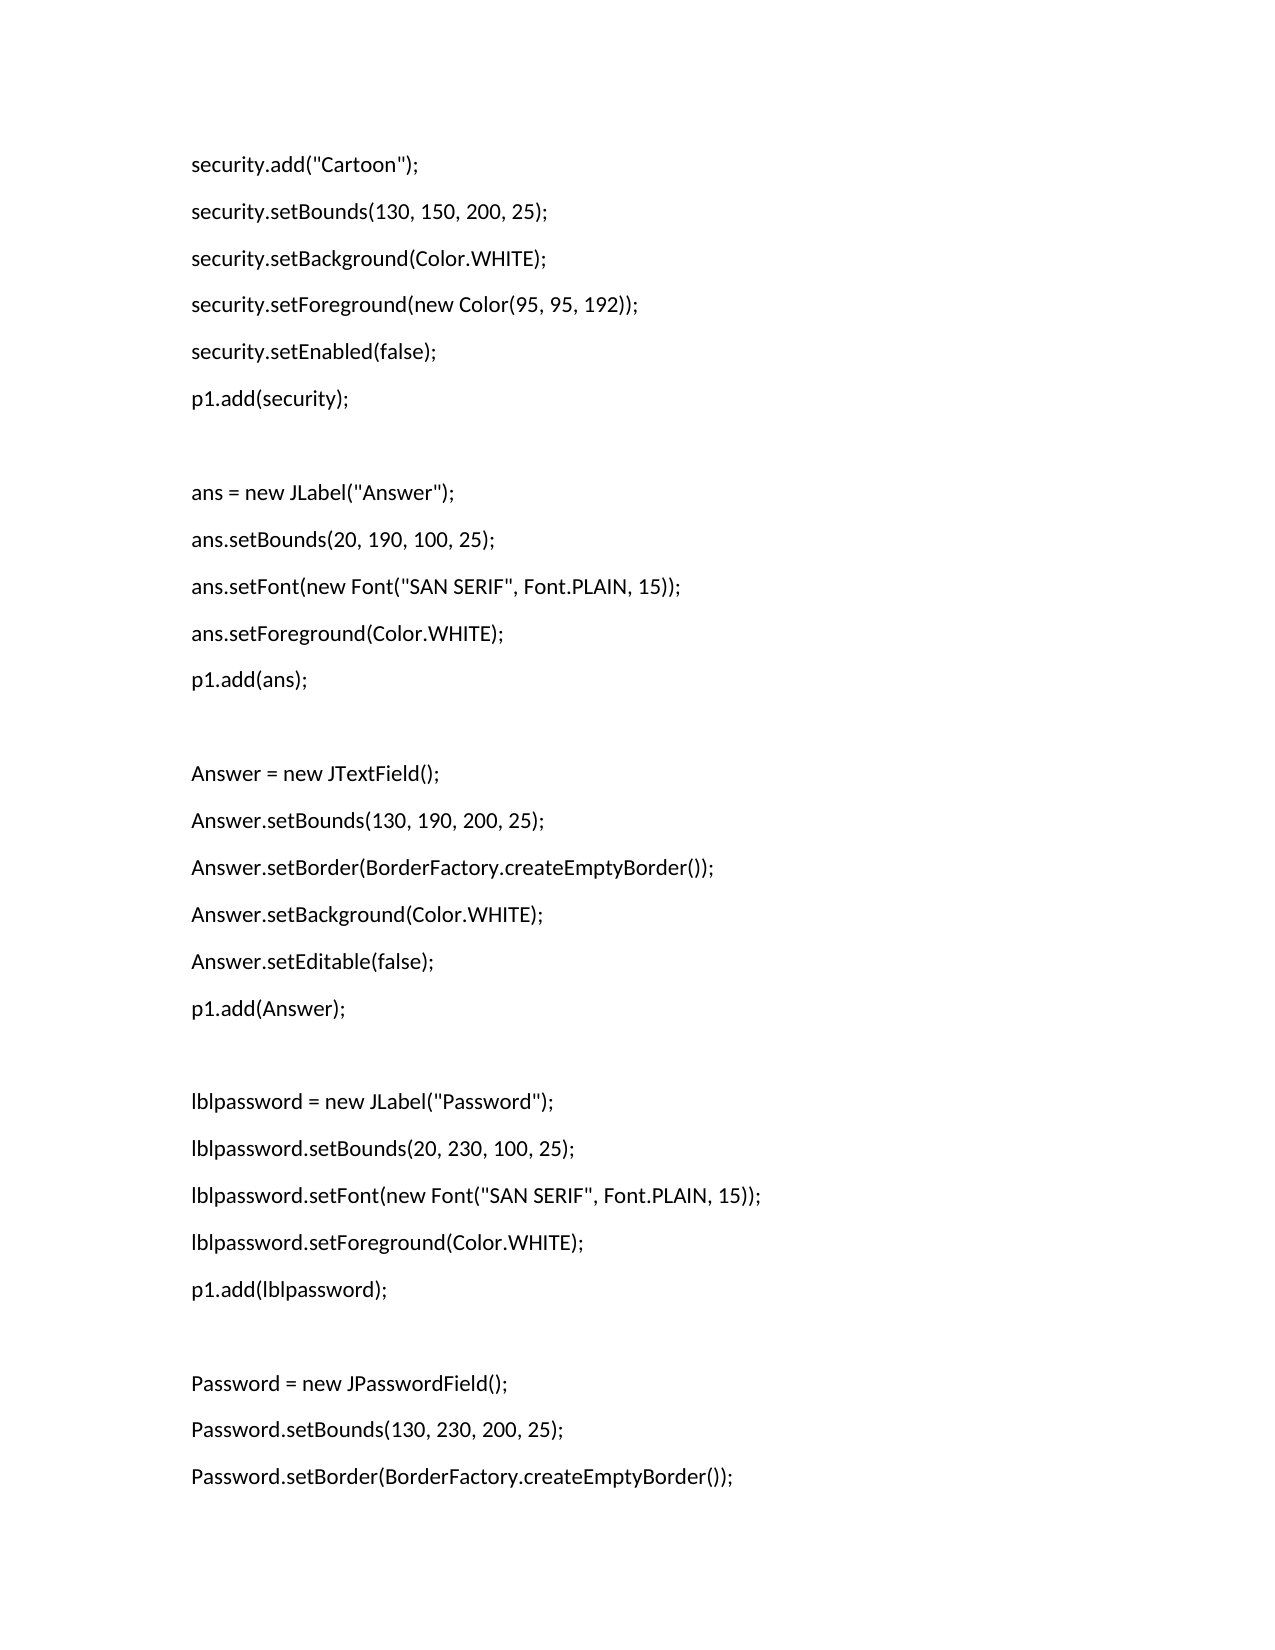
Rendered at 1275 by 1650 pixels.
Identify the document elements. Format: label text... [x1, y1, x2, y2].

text lblpassword.setForeground(Color.WHITE); [150, 1228, 1125, 1256]
text ans.setBounds(20, 190, 100, 25); [150, 525, 1125, 553]
text Answer.setBounds(130, 190, 200, 25); [150, 806, 1125, 834]
text ans.setFont(new Font("SAN SERIF", Font.PLAIN, 15)); [150, 572, 1125, 600]
text lblpassword.setFont(new Font("SAN SERIF", Font.PLAIN, 15)); [150, 1181, 1125, 1209]
text lblpassword.setBounds(20, 230, 100, 25); [150, 1134, 1125, 1162]
text lblpassword = new JLabel("Password"); [150, 1087, 1125, 1116]
text Answer = new JTextField(); [150, 759, 1125, 787]
text p1.add(Answer); [150, 994, 1125, 1022]
text security.setBackground(Color.WHITE); [150, 244, 1125, 272]
text p1.add(security); [150, 384, 1125, 412]
text Password = new JPasswordField(); [150, 1369, 1125, 1397]
text security.setEnabled(false); [150, 337, 1125, 366]
text security.add("Cartoon"); [150, 150, 1125, 178]
text Answer.setBorder(BorderFactory.createEmptyBorder()); [150, 853, 1125, 881]
text Password.setBounds(130, 230, 200, 25); [150, 1416, 1125, 1444]
text Answer.setBackground(Color.WHITE); [150, 900, 1125, 928]
text security.setBounds(130, 150, 200, 25); [150, 197, 1125, 225]
text p1.add(lblpassword); [150, 1275, 1125, 1303]
text Answer.setEditable(false); [150, 947, 1125, 975]
text Password.setBorder(BorderFactory.createEmptyBorder()); [150, 1462, 1125, 1491]
text ans.setForeground(Color.WHITE); [150, 619, 1125, 647]
text security.setForeground(new Color(95, 95, 192)); [150, 291, 1125, 319]
text ans = new JLabel("Answer"); [150, 478, 1125, 506]
text p1.add(ans); [150, 666, 1125, 694]
